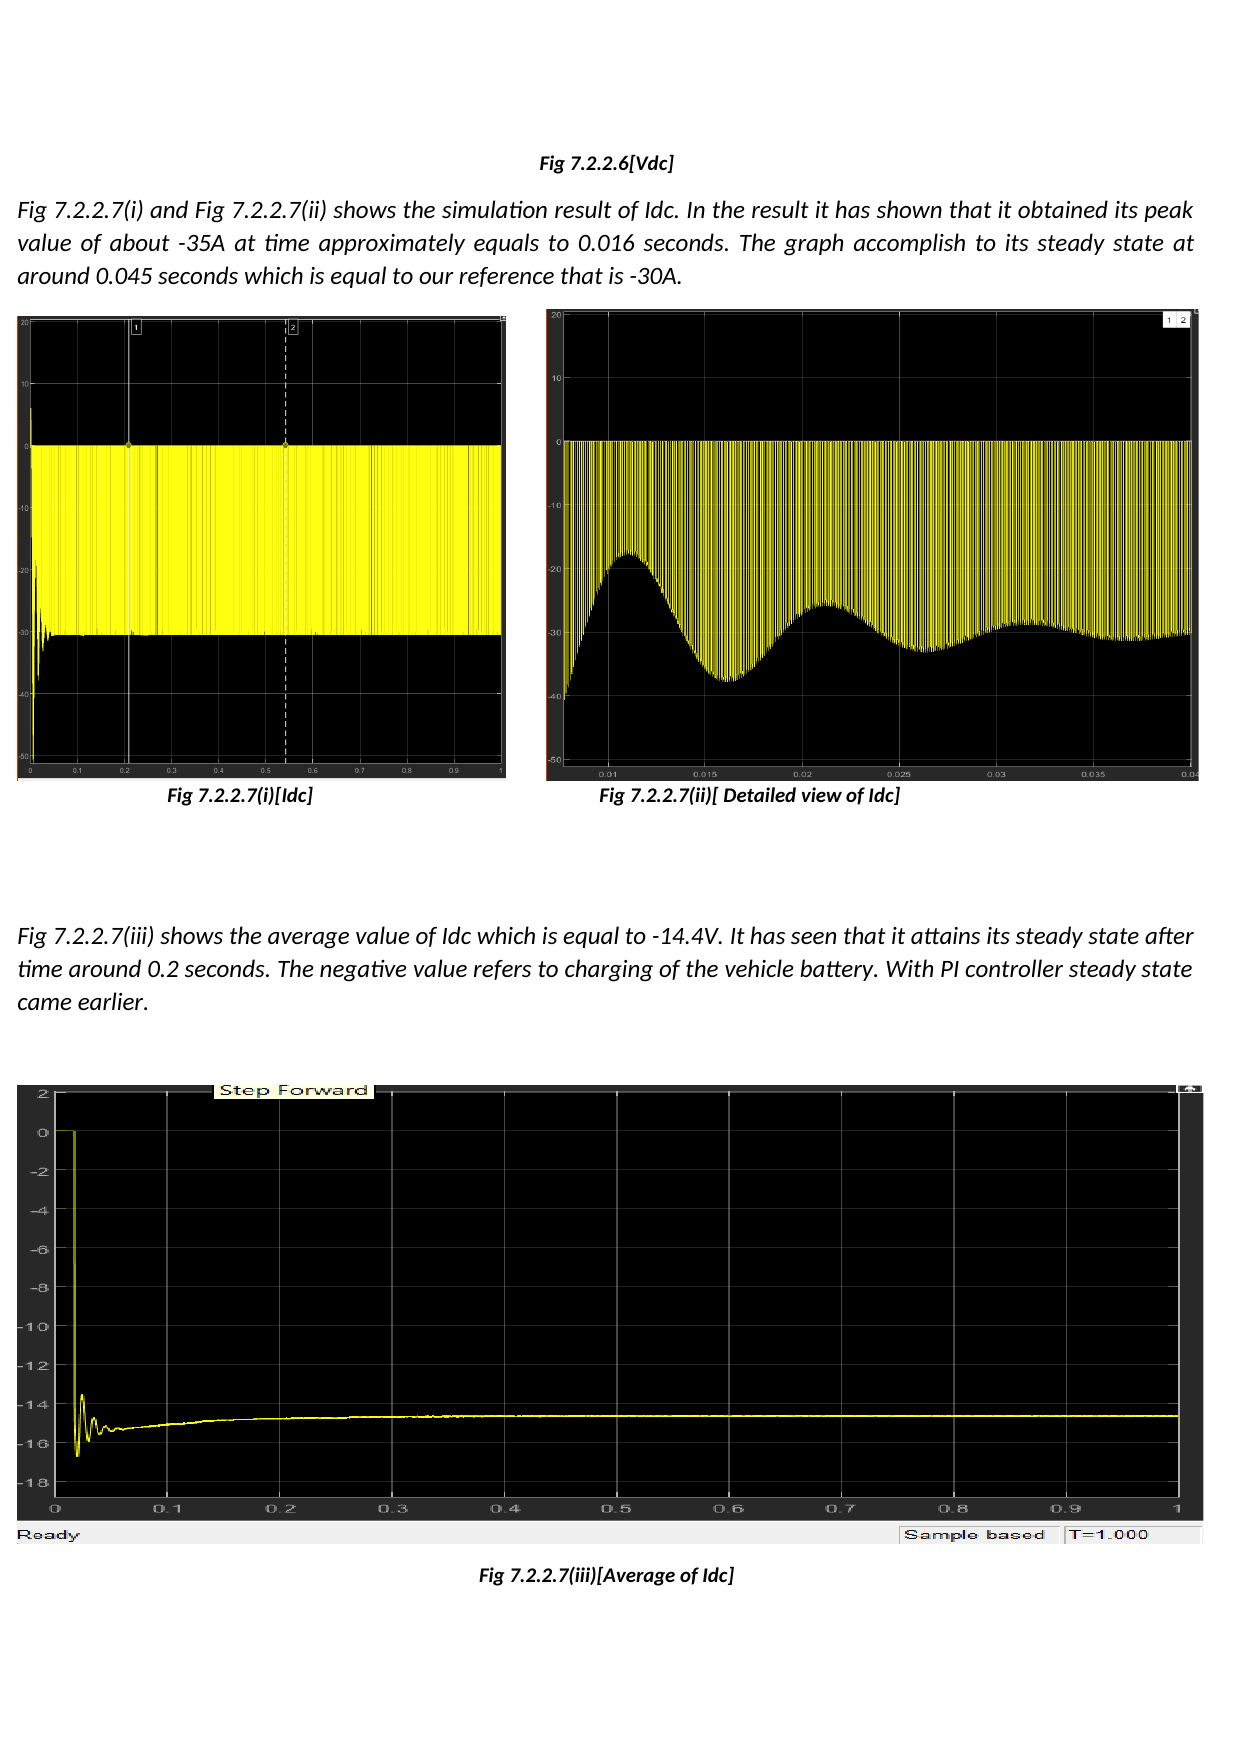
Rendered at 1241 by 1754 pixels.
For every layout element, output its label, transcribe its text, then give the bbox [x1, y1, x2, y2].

picture [17, 1085, 1204, 1544]
picture [17, 316, 506, 781]
text Fig 7.2.2.7(iii) shows the average value of Idc which is equal to -14.4V. It has seen that it attains its steady state after time around 0.2 seconds. The negative value refers to charging of the vehicle battery. With PI controller steady state came earlier. [17, 920, 1198, 1016]
text Fig 7.2.2.7(iii)[Average of Idc] [17, 1562, 1198, 1588]
text Fig 7.2.2.6[Vdc] [17, 150, 1198, 175]
picture [546, 309, 1199, 781]
text Fig 7.2.2.7(i) and Fig 7.2.2.7(ii) shows the simulation result of Idc. In the result it has shown that it obtained its peak value of about -35A at time approximately equals to 0.016 seconds. The graph accomplish to its steady state at around 0.045 seconds which is equal to our reference that is -30A. [17, 194, 1198, 290]
